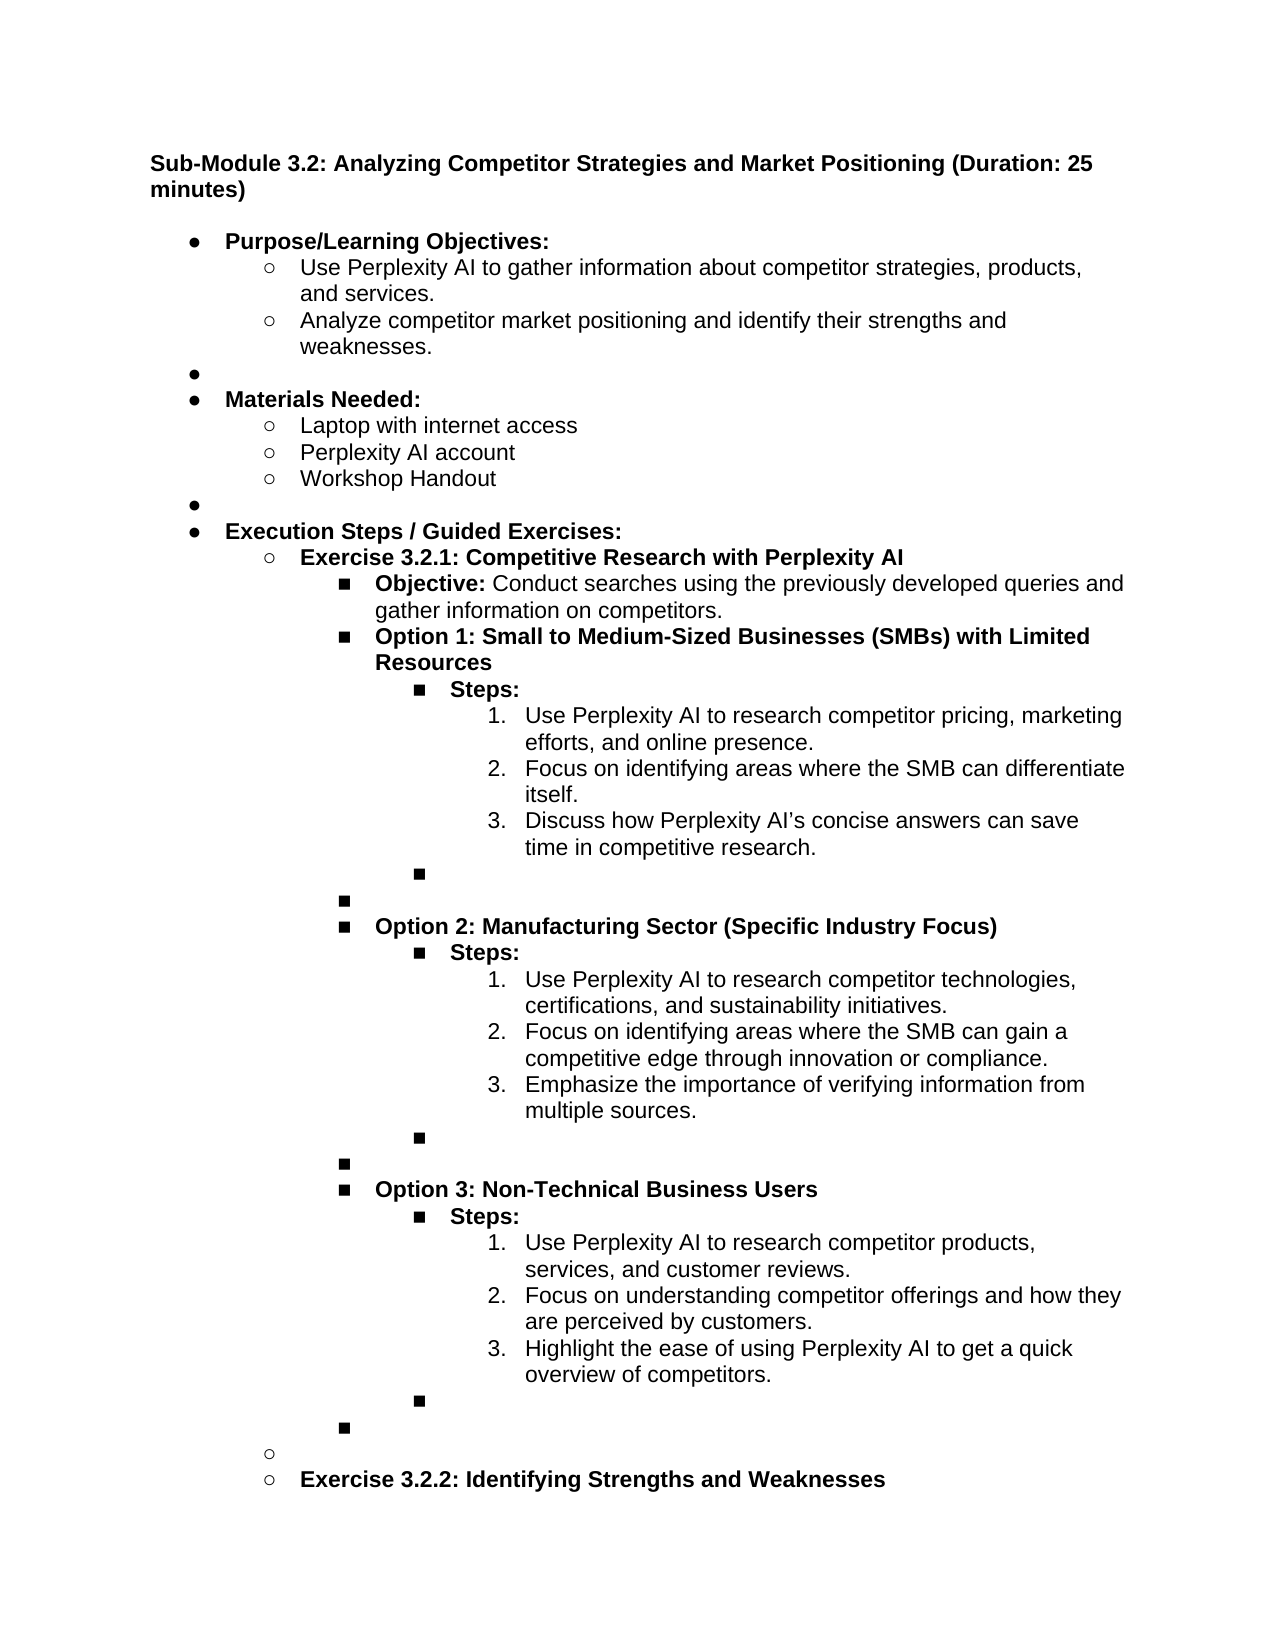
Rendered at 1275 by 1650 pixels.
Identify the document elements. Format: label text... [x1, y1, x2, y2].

list Exercise 3.2.2: Identifying Strengths and Weaknesses [262, 1466, 1125, 1493]
list Use Perplexity AI to research competitor products, services, and customer reviews. [487, 1229, 1125, 1282]
list Analyze competitor market positioning and identify their strengths and weaknesses. [262, 307, 1125, 359]
text Sub-Module 3.2: Analyzing Competitor Strategies and Market Positioning (Duration: 25 minutes) [150, 150, 1125, 203]
list Execution Steps / Guided Exercises: [187, 518, 1125, 544]
list Steps: [412, 1203, 1125, 1229]
list Use Perplexity AI to research competitor pricing, marketing efforts, and online presence. [487, 702, 1125, 755]
list Emphasize the importance of verifying information from multiple sources. [487, 1071, 1125, 1124]
list Option 2: Manufacturing Sector (Specific Industry Focus) [337, 913, 1125, 939]
list Purpose/Learning Objectives: [187, 228, 1125, 254]
list Use Perplexity AI to gather information about competitor strategies, products, and services. [262, 254, 1125, 307]
list Focus on identifying areas where the SMB can differentiate itself. [487, 755, 1125, 807]
list Steps: [412, 676, 1125, 702]
list Option 3: Non-Technical Business Users [337, 1176, 1125, 1203]
list Workshop Handout [262, 465, 1125, 491]
list Discuss how Perplexity AI’s concise answers can save time in competitive research. [487, 807, 1125, 860]
list Exercise 3.2.1: Competitive Research with Perplexity AI [262, 544, 1125, 570]
list Focus on identifying areas where the SMB can gain a competitive edge through innovation or compliance. [487, 1018, 1125, 1071]
list Materials Needed: [187, 386, 1125, 412]
list Highlight the ease of using Perplexity AI to get a quick overview of competitors. [487, 1334, 1125, 1387]
list Steps: [412, 939, 1125, 966]
list Perplexity AI account [262, 438, 1125, 465]
list Focus on understanding competitor offerings and how they are perceived by customers. [487, 1282, 1125, 1334]
list Option 1: Small to Medium-Sized Businesses (SMBs) with Limited Resources [337, 623, 1125, 676]
list Objective: Conduct searches using the previously developed queries and gather information on competitors. [337, 570, 1125, 623]
list Laptop with internet access [262, 412, 1125, 438]
list Use Perplexity AI to research competitor technologies, certifications, and sustainability initiatives. [487, 966, 1125, 1018]
